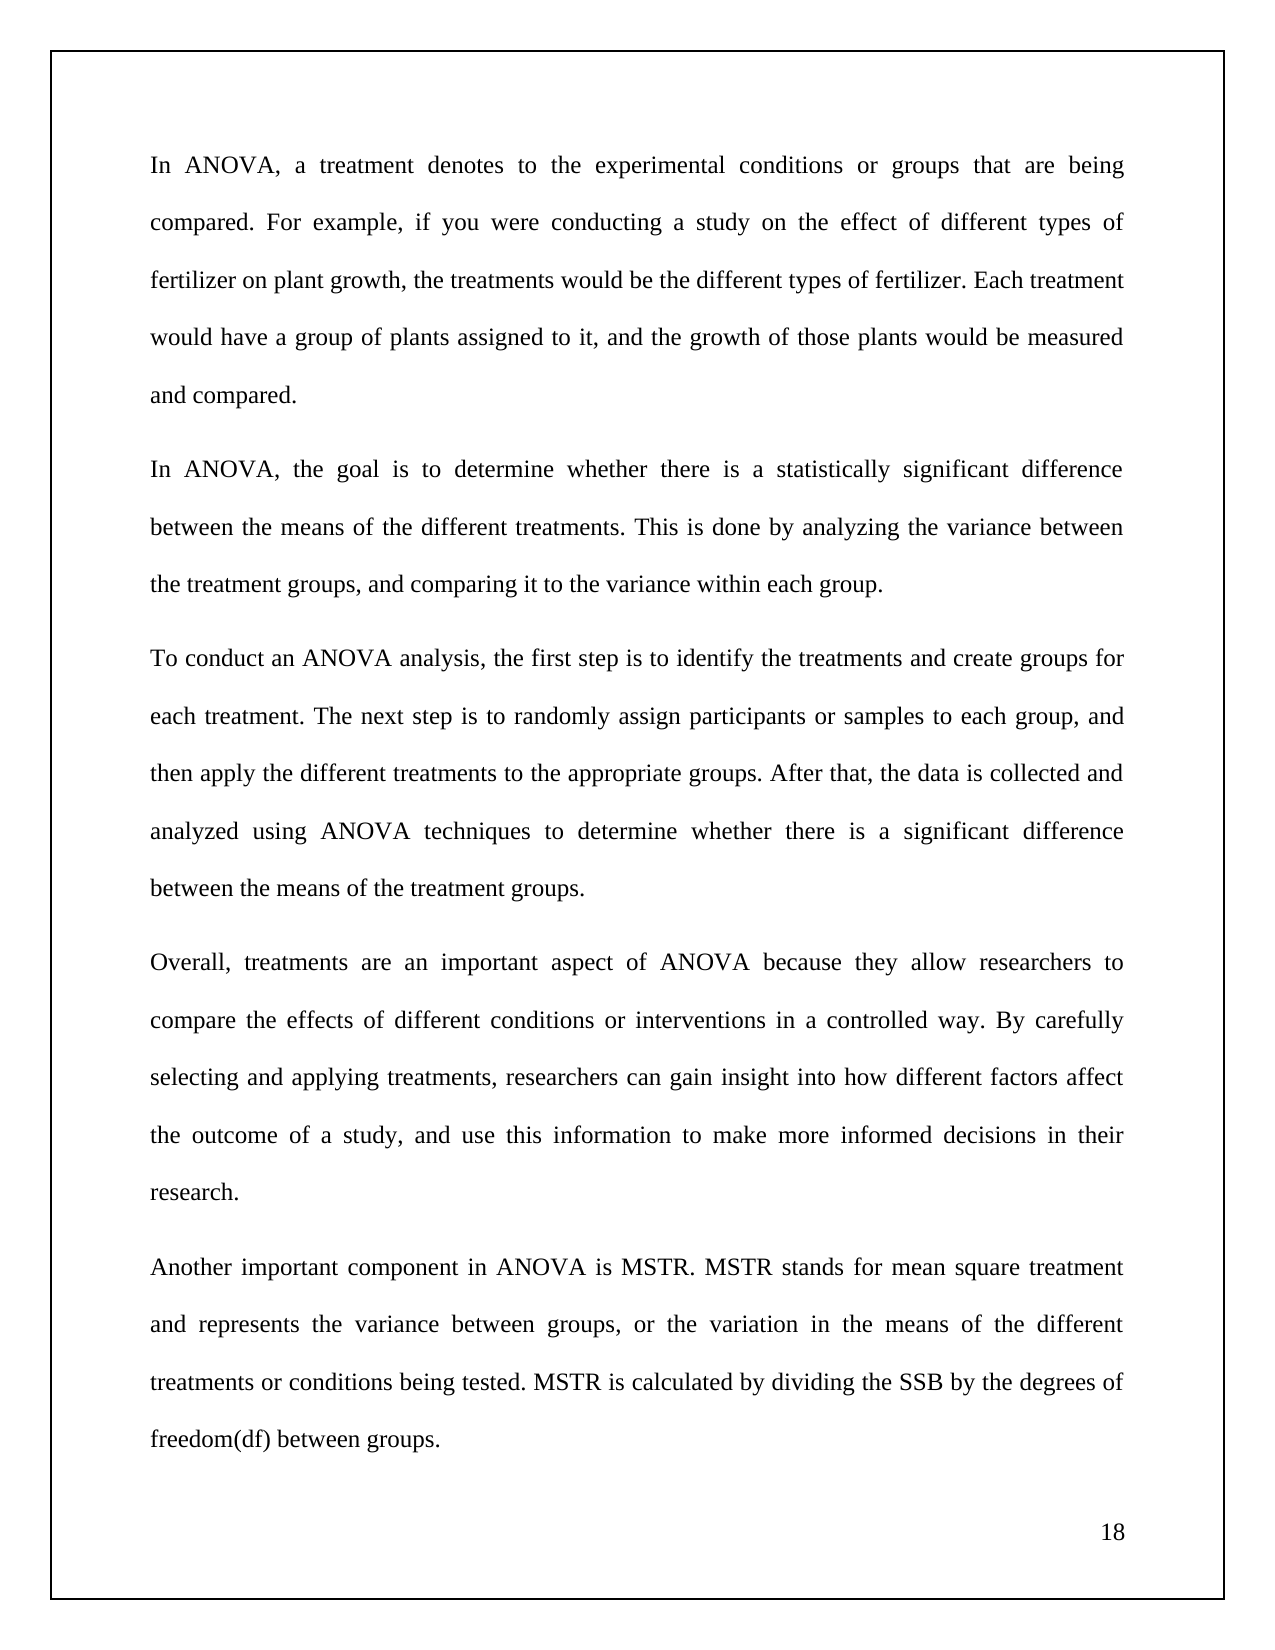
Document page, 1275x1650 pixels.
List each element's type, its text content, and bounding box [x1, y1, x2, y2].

text In ANOVA, a treatment denotes to the experimental conditions or groups that are being compared. For example, if you were conducting a study on the effect of different types of fertilizer on plant growth, the treatments would be the different types of fertilizer. Each treatment would have a group of plants assigned to it, and the growth of those plants would be measured and compared. [150, 150, 1125, 409]
text Overall, treatments are an important aspect of ANOVA because they allow researchers to compare the effects of different conditions or interventions in a controlled way. By carefully selecting and applying treatments, researchers can gain insight into how different factors affect the outcome of a study, and use this information to make more informed decisions in their research. [150, 947, 1125, 1206]
text Another important component in ANOVA is MSTR. MSTR stands for mean square treatment and represents the variance between groups, or the variation in the means of the different treatments or conditions being tested. MSTR is calculated by dividing the SSB by the degrees of freedom(df) between groups. [150, 1252, 1125, 1453]
text In ANOVA, the goal is to determine whether there is a statistically significant difference between the means of the different treatments. This is done by analyzing the variance between the treatment groups, and comparing it to the variance within each group. [150, 454, 1125, 598]
text To conduct an ANOVA analysis, the first step is to identify the treatments and create groups for each treatment. The next step is to randomly assign participants or samples to each group, and then apply the different treatments to the appropriate groups. After that, the data is collected and analyzed using ANOVA techniques to determine whether there is a significant difference between the means of the treatment groups. [150, 643, 1125, 902]
